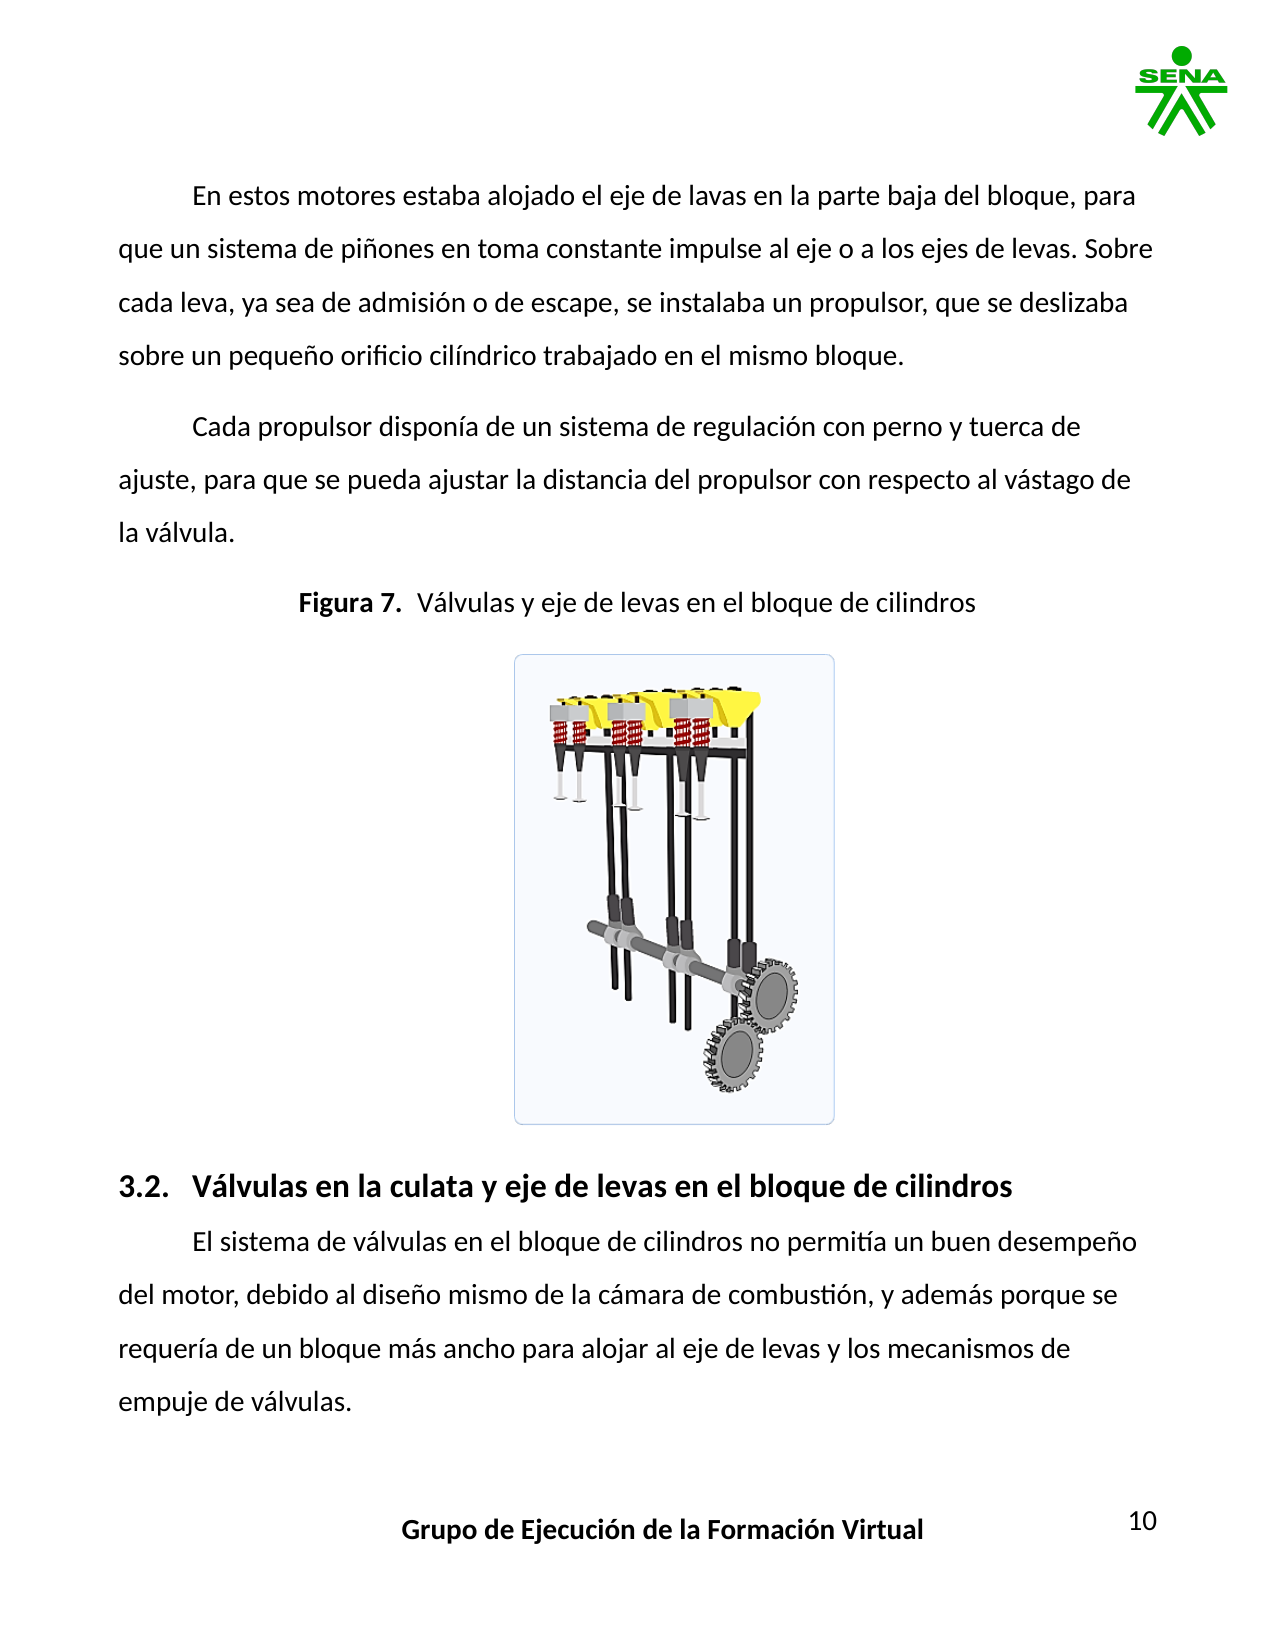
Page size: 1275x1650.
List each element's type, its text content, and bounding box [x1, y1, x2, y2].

text Válvulas y eje de levas en el bloque de cilindros [118, 584, 1157, 620]
picture [514, 654, 835, 1126]
subtitle Válvulas en la culata y eje de levas en el bloque de cilindros [118, 1165, 1157, 1206]
text En estos motores estaba alojado el eje de lavas en la parte baja del bloque, para que un sistema de piñones en toma constante impulse al eje o a los ejes de levas. Sobre cada leva, ya sea de admisión o de escape, se instalaba un propulsor, que se deslizaba sobre un pequeño orificio cilíndrico trabajado en el mismo bloque. [118, 177, 1157, 373]
text Cada propulsor disponía de un sistema de regulación con perno y tuerca de ajuste, para que se pueda ajustar la distancia del propulsor con respecto al vástago de la válvula. [118, 408, 1157, 550]
picture [1135, 46, 1228, 136]
